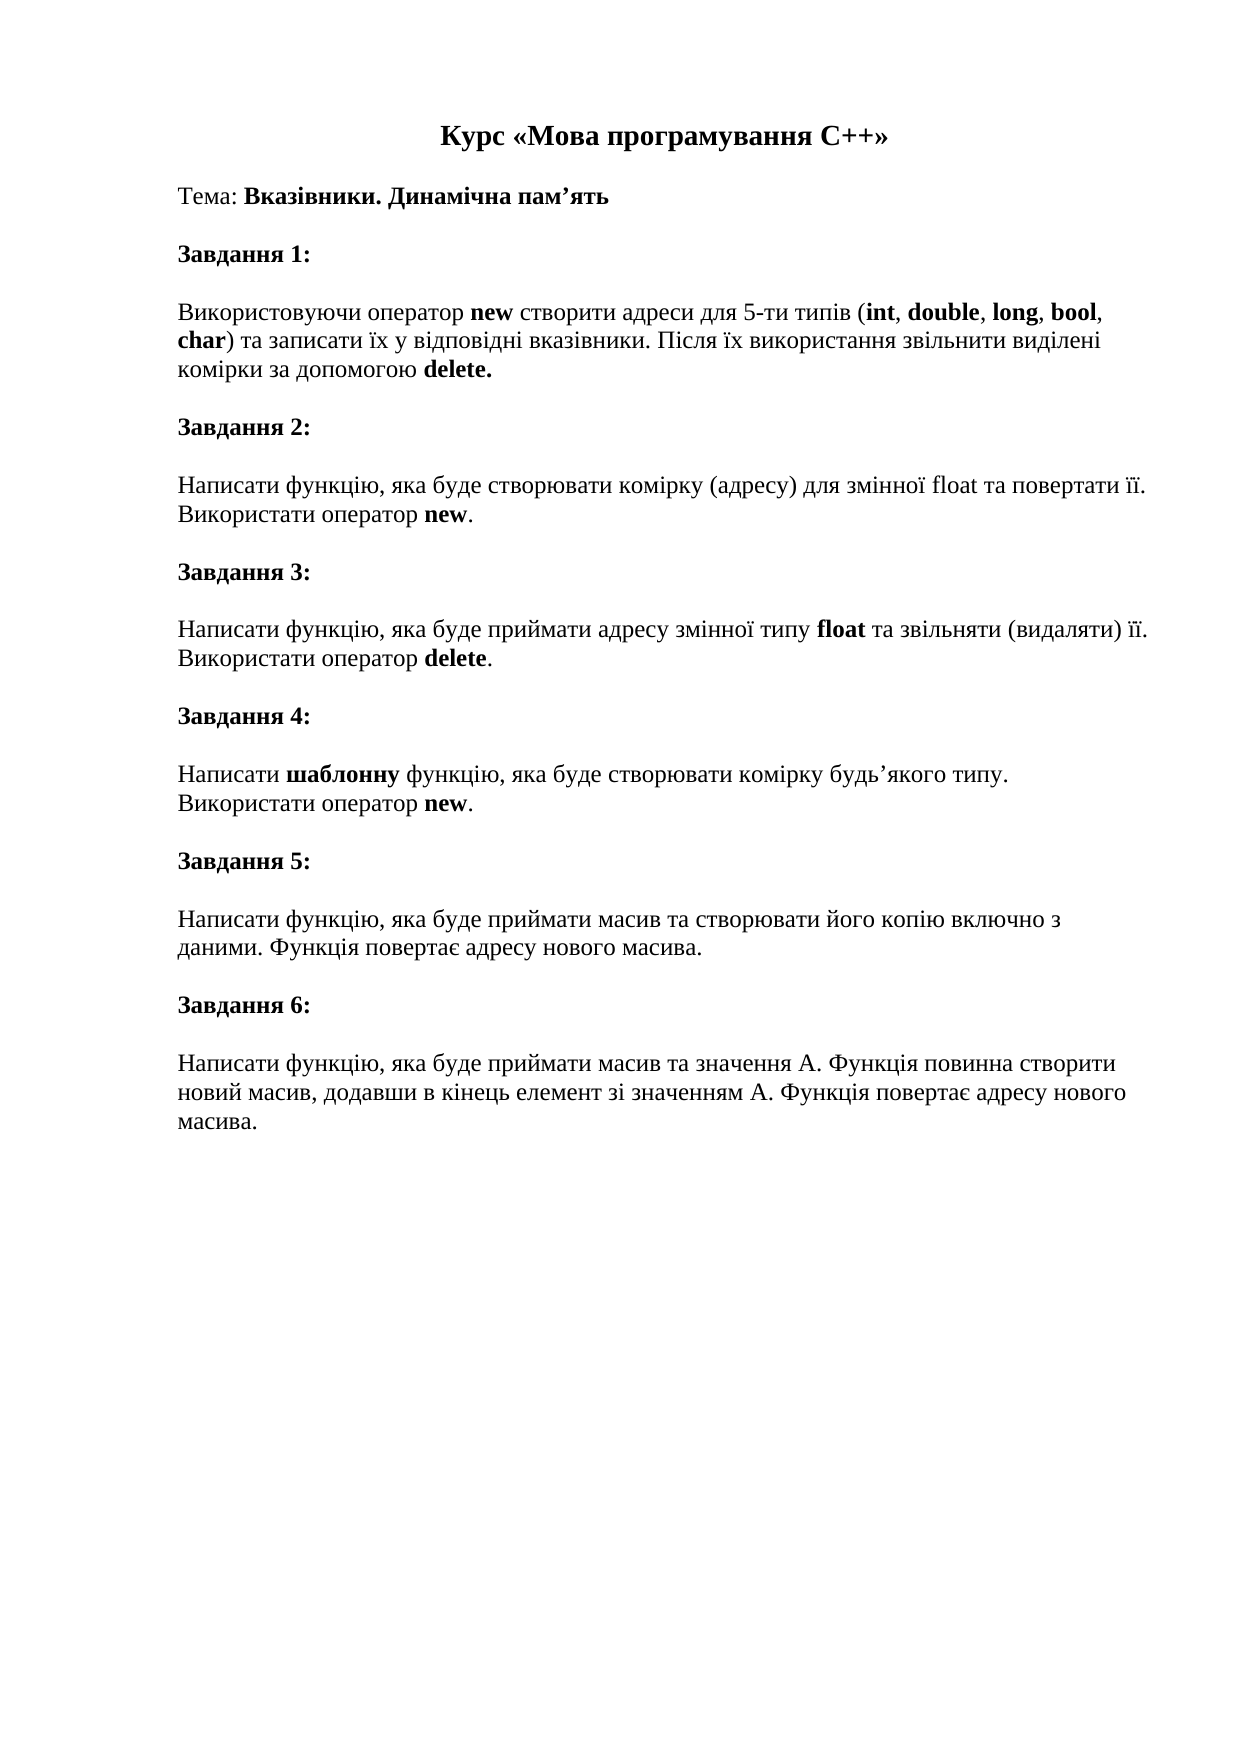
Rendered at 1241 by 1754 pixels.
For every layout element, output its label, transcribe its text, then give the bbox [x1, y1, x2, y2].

text Написати функцію, яка буде приймати масив та створювати його копію включно з даними. Функція повертає адресу нового масива. [177, 904, 1152, 961]
text Тема: Вказівники. Динамічна пам’ять [177, 181, 1152, 209]
text Завдання 2: [177, 412, 1152, 441]
text Завдання 5: [177, 846, 1152, 874]
text Написати функцію, яка буде приймати масив та значення A. Функція повинна створити новий масив, додавши в кінець елемент зі значенням A. Функція повертає адресу нового масива. [177, 1048, 1152, 1134]
text Завдання 4: [177, 701, 1152, 730]
text Завдання 1: [177, 239, 1152, 267]
text Написати функцію, яка буде приймати адресу змінної типу float та звільняти (видаляти) її. Використати оператор delete. [177, 614, 1152, 672]
text Написати функцію, яка буде створювати комірку (адресу) для змінної float та повертати її. Використати оператор new. [177, 470, 1152, 527]
text Завдання 3: [177, 557, 1152, 585]
text Завдання 6: [177, 990, 1152, 1019]
text Курс «Мова програмування C++» [177, 118, 1152, 152]
text Використовуючи оператор new створити адреси для 5-ти типів (int, double, long, bool, char) та записати їх у відповідні вказівники. Після їх використання звільнити виділені комірки за допомогою delete. [177, 297, 1152, 383]
text Написати шаблонну функцію, яка буде створювати комірку будь’якого типу. Використати оператор new. [177, 759, 1152, 817]
